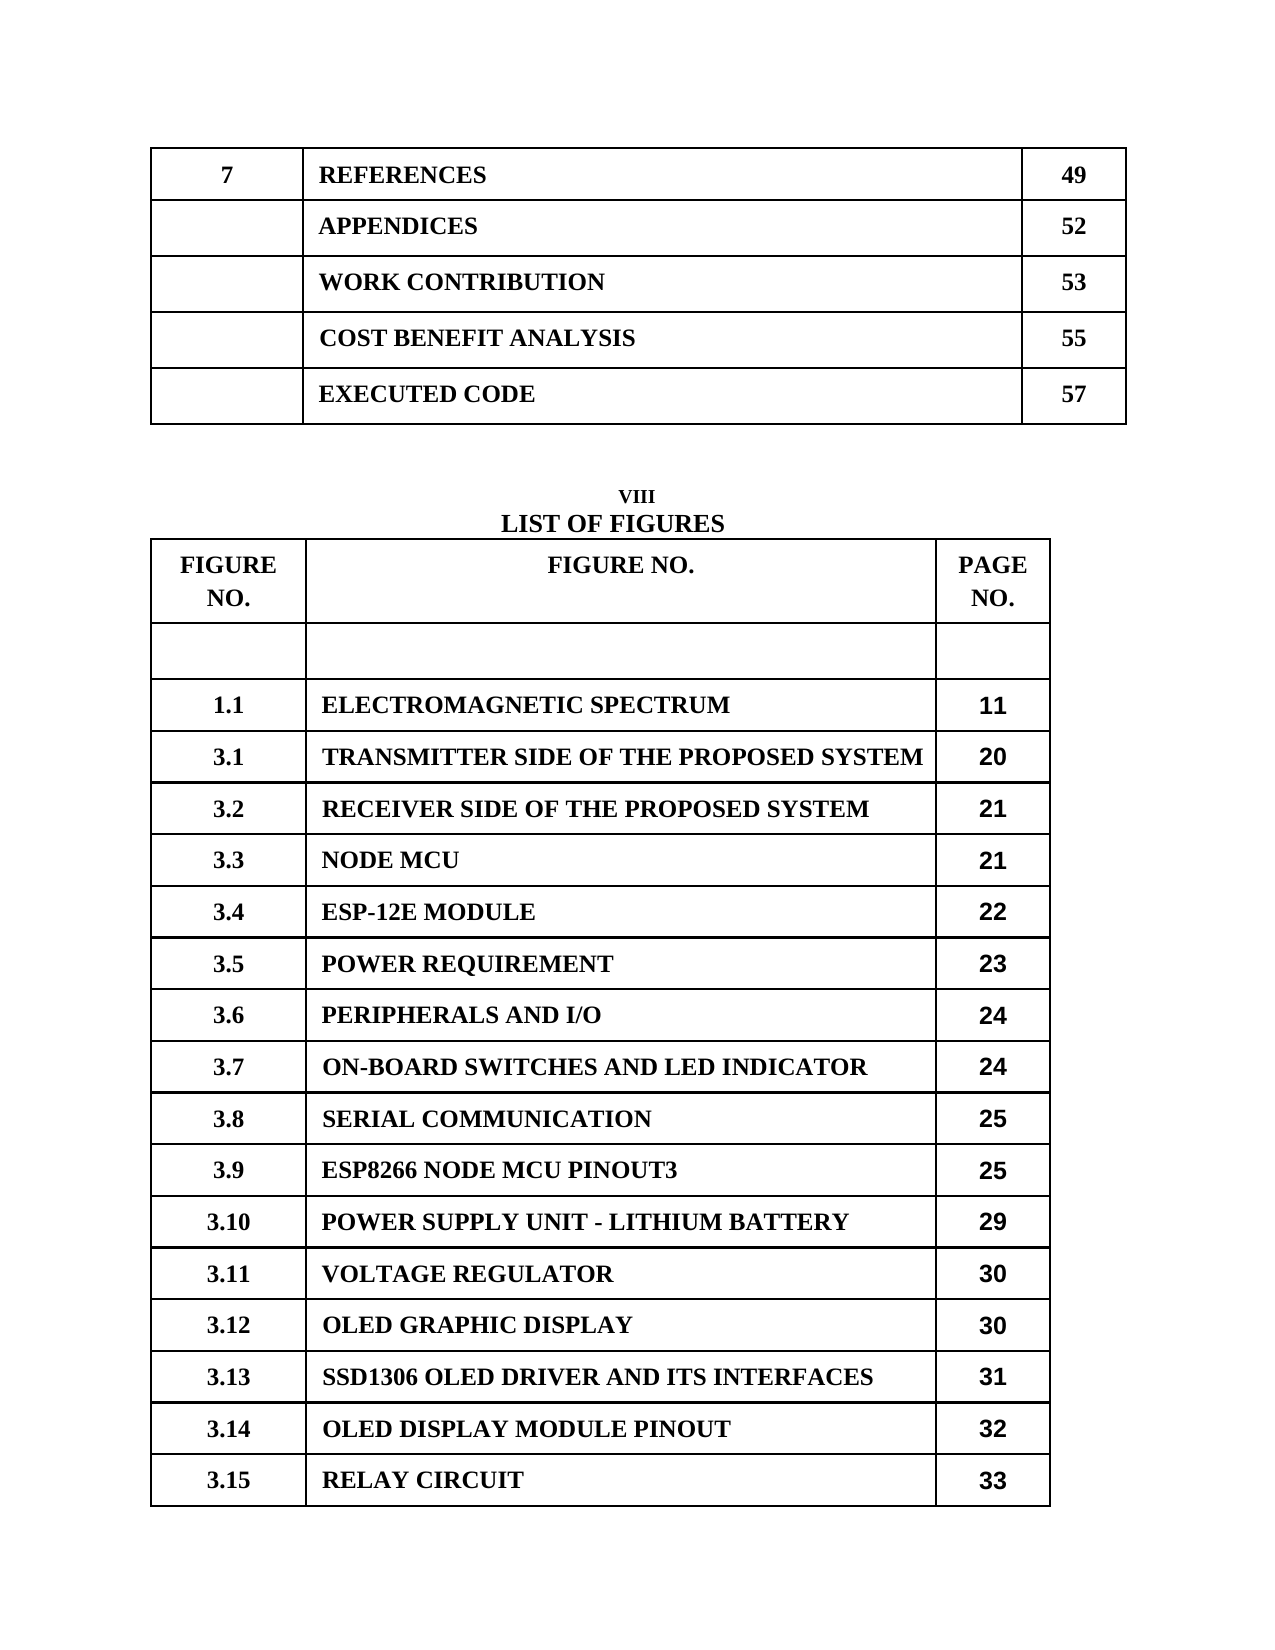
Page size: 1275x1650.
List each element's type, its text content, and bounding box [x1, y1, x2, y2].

table_cell SERIAL COMMUNICATION [307, 1094, 935, 1143]
table_cell [937, 624, 1049, 678]
table_cell 3.9 [152, 1145, 305, 1195]
table_cell 3.12 [152, 1300, 305, 1350]
table_cell [307, 624, 935, 678]
table_cell 21 [937, 784, 1049, 833]
table_cell 55 [1023, 313, 1125, 367]
table_cell OLED DISPLAY MODULE PINOUT [307, 1404, 935, 1453]
table_cell [152, 624, 305, 678]
table_cell 53 [1023, 257, 1125, 311]
table_cell 3.2 [152, 784, 305, 833]
table_cell [152, 369, 302, 423]
table_cell 11 [937, 680, 1049, 730]
table_cell 20 [937, 732, 1049, 781]
table_header FIGURE NO. [152, 540, 305, 622]
table_cell ON-BOARD SWITCHES AND LED INDICATOR [307, 1042, 935, 1091]
table_cell ESP8266 NODE MCU PINOUT3 [307, 1145, 935, 1195]
table_cell 30 [937, 1300, 1049, 1350]
table_cell POWER REQUIREMENT [307, 939, 935, 988]
table_cell REFERENCES [304, 149, 1021, 199]
table_cell VOLTAGE REGULATOR [307, 1249, 935, 1298]
table_cell [152, 257, 302, 311]
table_cell PERIPHERALS AND I/O [307, 990, 935, 1040]
table_cell 49 [1023, 149, 1125, 199]
table_cell 7 [152, 149, 302, 199]
table_cell 33 [937, 1455, 1049, 1505]
table_cell 3.10 [152, 1197, 305, 1246]
table_cell 21 [937, 835, 1049, 885]
table_cell 52 [1023, 201, 1125, 255]
table_cell 3.8 [152, 1094, 305, 1143]
table_cell RELAY CIRCUIT [307, 1455, 935, 1505]
table_cell [152, 201, 302, 255]
table_cell 3.11 [152, 1249, 305, 1298]
table_cell 31 [937, 1352, 1049, 1401]
table_cell 3.1 [152, 732, 305, 781]
text VIII [618, 485, 1147, 508]
table_header PAGE NO. [937, 540, 1049, 622]
table_cell 3.5 [152, 939, 305, 988]
table_cell 57 [1023, 369, 1125, 423]
table_cell 3.15 [152, 1455, 305, 1505]
table_cell ELECTROMAGNETIC SPECTRUM [307, 680, 935, 730]
table_cell EXECUTED CODE [304, 369, 1021, 423]
table_cell 3.3 [152, 835, 305, 885]
table_cell 3.14 [152, 1404, 305, 1453]
table_header FIGURE NO. [307, 540, 935, 622]
table_cell 24 [937, 1042, 1049, 1091]
table_cell 30 [937, 1249, 1049, 1298]
table_cell TRANSMITTER SIDE OF THE PROPOSED SYSTEM [307, 732, 935, 781]
table_cell 22 [937, 887, 1049, 936]
table_cell RECEIVER SIDE OF THE PROPOSED SYSTEM [307, 784, 935, 833]
table_cell SSD1306 OLED DRIVER AND ITS INTERFACES [307, 1352, 935, 1401]
table_cell 32 [937, 1404, 1049, 1453]
table_cell 25 [937, 1145, 1049, 1195]
table_cell 3.13 [152, 1352, 305, 1401]
table_cell 29 [937, 1197, 1049, 1246]
table_cell WORK CONTRIBUTION [304, 257, 1021, 311]
table_cell 3.6 [152, 990, 305, 1040]
table_cell [152, 313, 302, 367]
table_cell OLED GRAPHIC DISPLAY [307, 1300, 935, 1350]
table_cell 3.4 [152, 887, 305, 936]
table_cell 1.1 [152, 680, 305, 730]
table_cell POWER SUPPLY UNIT - LITHIUM BATTERY [307, 1197, 935, 1246]
table_cell 3.7 [152, 1042, 305, 1091]
table_cell 24 [937, 990, 1049, 1040]
table_cell COST BENEFIT ANALYSIS [304, 313, 1021, 367]
table_cell APPENDICES [304, 201, 1021, 255]
table_cell ESP-12E MODULE [307, 887, 935, 936]
table_cell 23 [937, 939, 1049, 988]
table_cell 25 [937, 1094, 1049, 1143]
table_cell NODE MCU [307, 835, 935, 885]
text LIST OF FIGURES [496, 508, 1147, 538]
